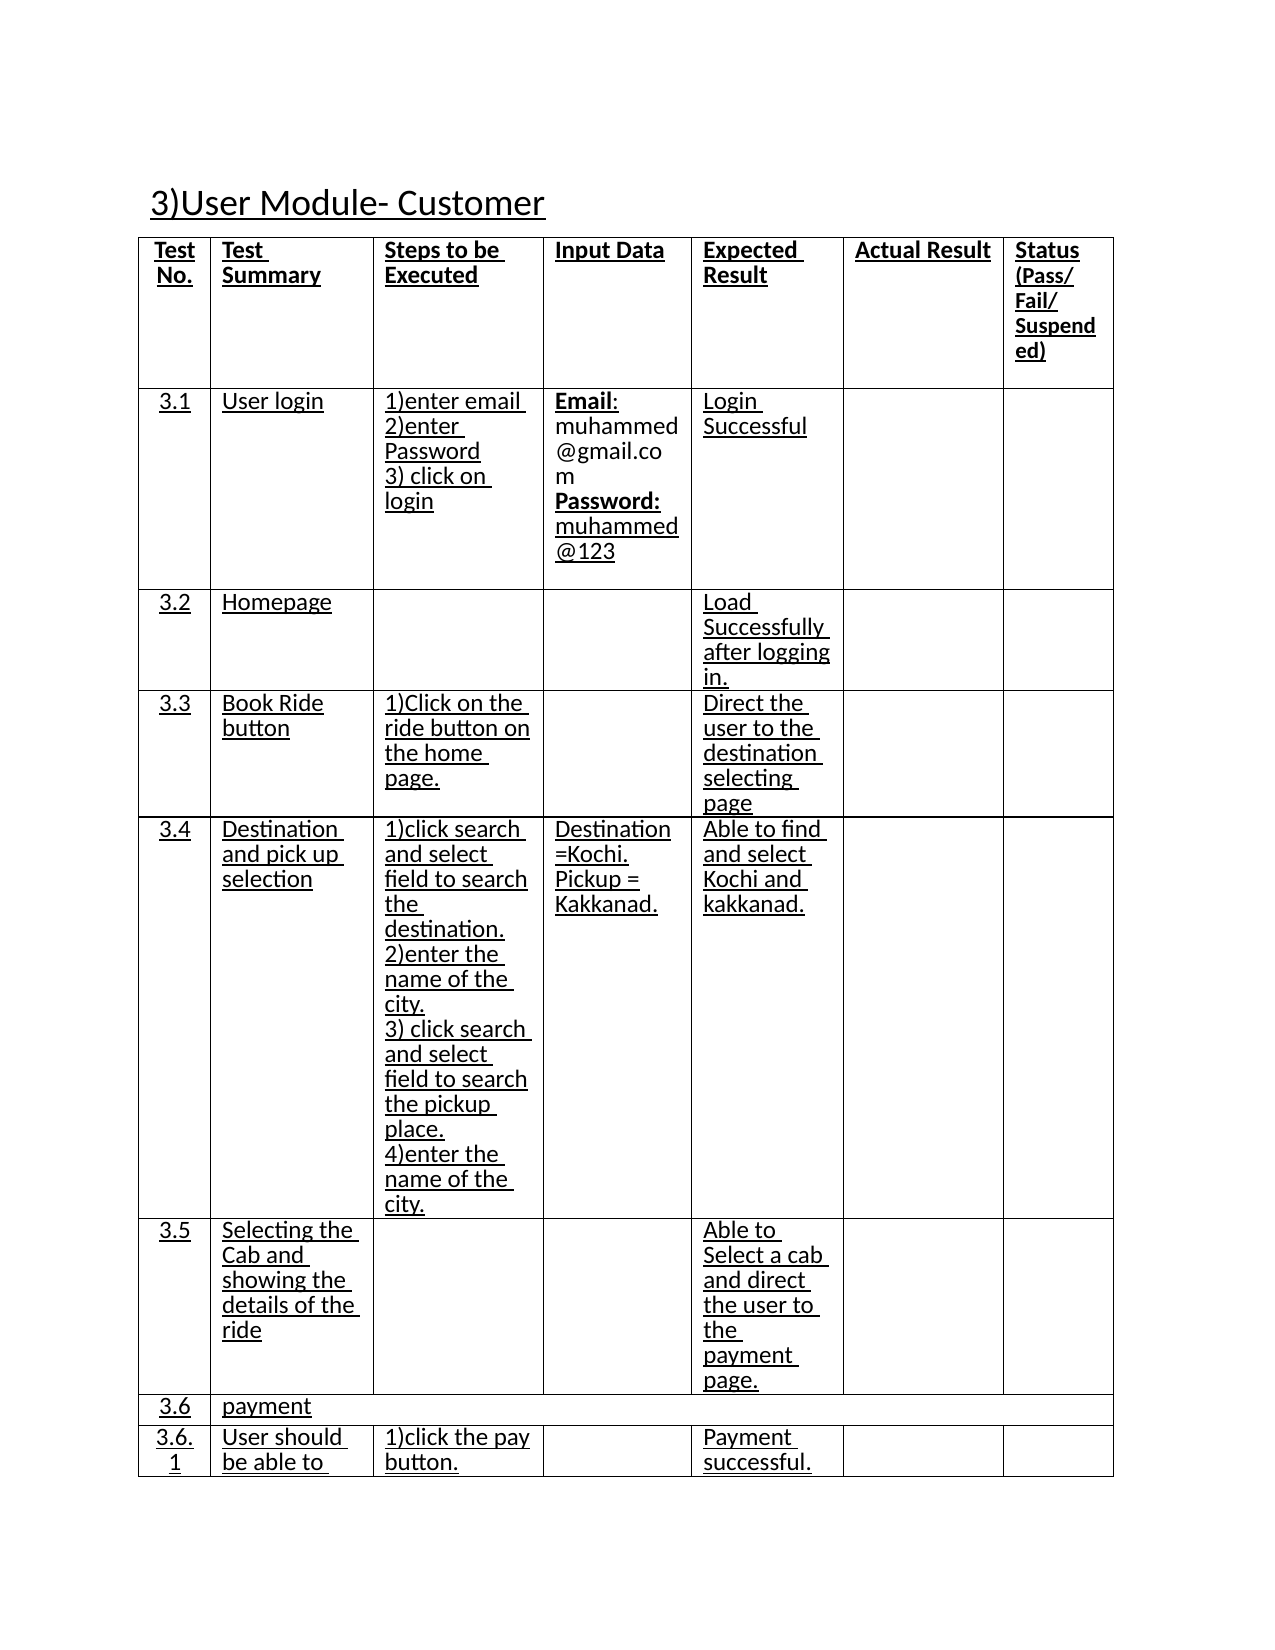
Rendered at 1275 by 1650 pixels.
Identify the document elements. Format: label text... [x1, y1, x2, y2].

table_header Test Summary [211, 238, 373, 388]
table_cell Able to Select a cab and direct the user to the payment page. [692, 1219, 843, 1393]
table_cell [844, 389, 1003, 589]
table_cell 1)enter email 2)enter Password 3) click on login [374, 389, 543, 589]
table_cell Able to find and select Kochi and kakkanad. [692, 818, 843, 1217]
table_cell [544, 691, 691, 816]
table_cell [1004, 691, 1113, 816]
table_cell User login [211, 389, 373, 589]
table_cell 1)Click on the ride button on the home page. [374, 691, 543, 816]
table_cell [211, 1426, 373, 1476]
table_cell [1004, 1219, 1113, 1393]
table_cell 3.2 [139, 590, 210, 690]
table_header Actual Result [844, 238, 1003, 388]
table_cell 3.4 [139, 818, 210, 1217]
table_cell Selecting the Cab and showing the details of the ride [211, 1219, 373, 1393]
table_header Steps to be Executed [374, 238, 543, 388]
table_cell 3.6 [139, 1395, 210, 1425]
table_cell 1)click search and select field to search the destination. 2)enter the name of the city. 3) click search and select field to search the pickup place. 4)enter the name of the city. [374, 818, 543, 1217]
table_cell [844, 1426, 1003, 1476]
table_cell Load Successfully after logging in. [692, 590, 843, 690]
table_cell [1004, 389, 1113, 589]
table_cell [844, 1219, 1003, 1393]
table_cell [844, 590, 1003, 690]
table_header Test No. [139, 238, 210, 388]
table_cell Homepage [211, 590, 373, 690]
table_cell 3.6.1 [139, 1426, 210, 1476]
table_cell Direct the user to the destination selecting page [692, 691, 843, 816]
table_cell Email: muhammed@gmail.com Password: muhammed@123 [544, 389, 691, 589]
text 3)User Module- Customer [150, 194, 1125, 221]
table_cell [374, 590, 543, 690]
table_cell 3.5 [139, 1219, 210, 1393]
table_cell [374, 1426, 543, 1476]
table_cell [544, 1219, 691, 1393]
table_header Expected Result [692, 238, 843, 388]
table_cell [544, 1426, 691, 1476]
table_cell [844, 691, 1003, 816]
table_cell [1004, 818, 1113, 1217]
table_cell 3.3 [139, 691, 210, 816]
table_cell Payment successful. [692, 1426, 843, 1476]
table_cell [844, 818, 1003, 1217]
table_cell payment [211, 1395, 1113, 1425]
table_header Status (Pass/Fail/Suspended) [1004, 238, 1113, 388]
table_cell Destination and pick up selection [211, 818, 373, 1217]
table_cell 3.1 [139, 389, 210, 589]
table_cell [1004, 590, 1113, 690]
table_cell Destination=Kochi. Pickup = Kakkanad. [544, 818, 691, 1217]
table_cell Login Successful [692, 389, 843, 589]
table_header Input Data [544, 238, 691, 388]
table_cell Book Ride button [211, 691, 373, 816]
table_cell [1004, 1426, 1113, 1476]
table_cell [544, 590, 691, 690]
table_cell [374, 1219, 543, 1393]
